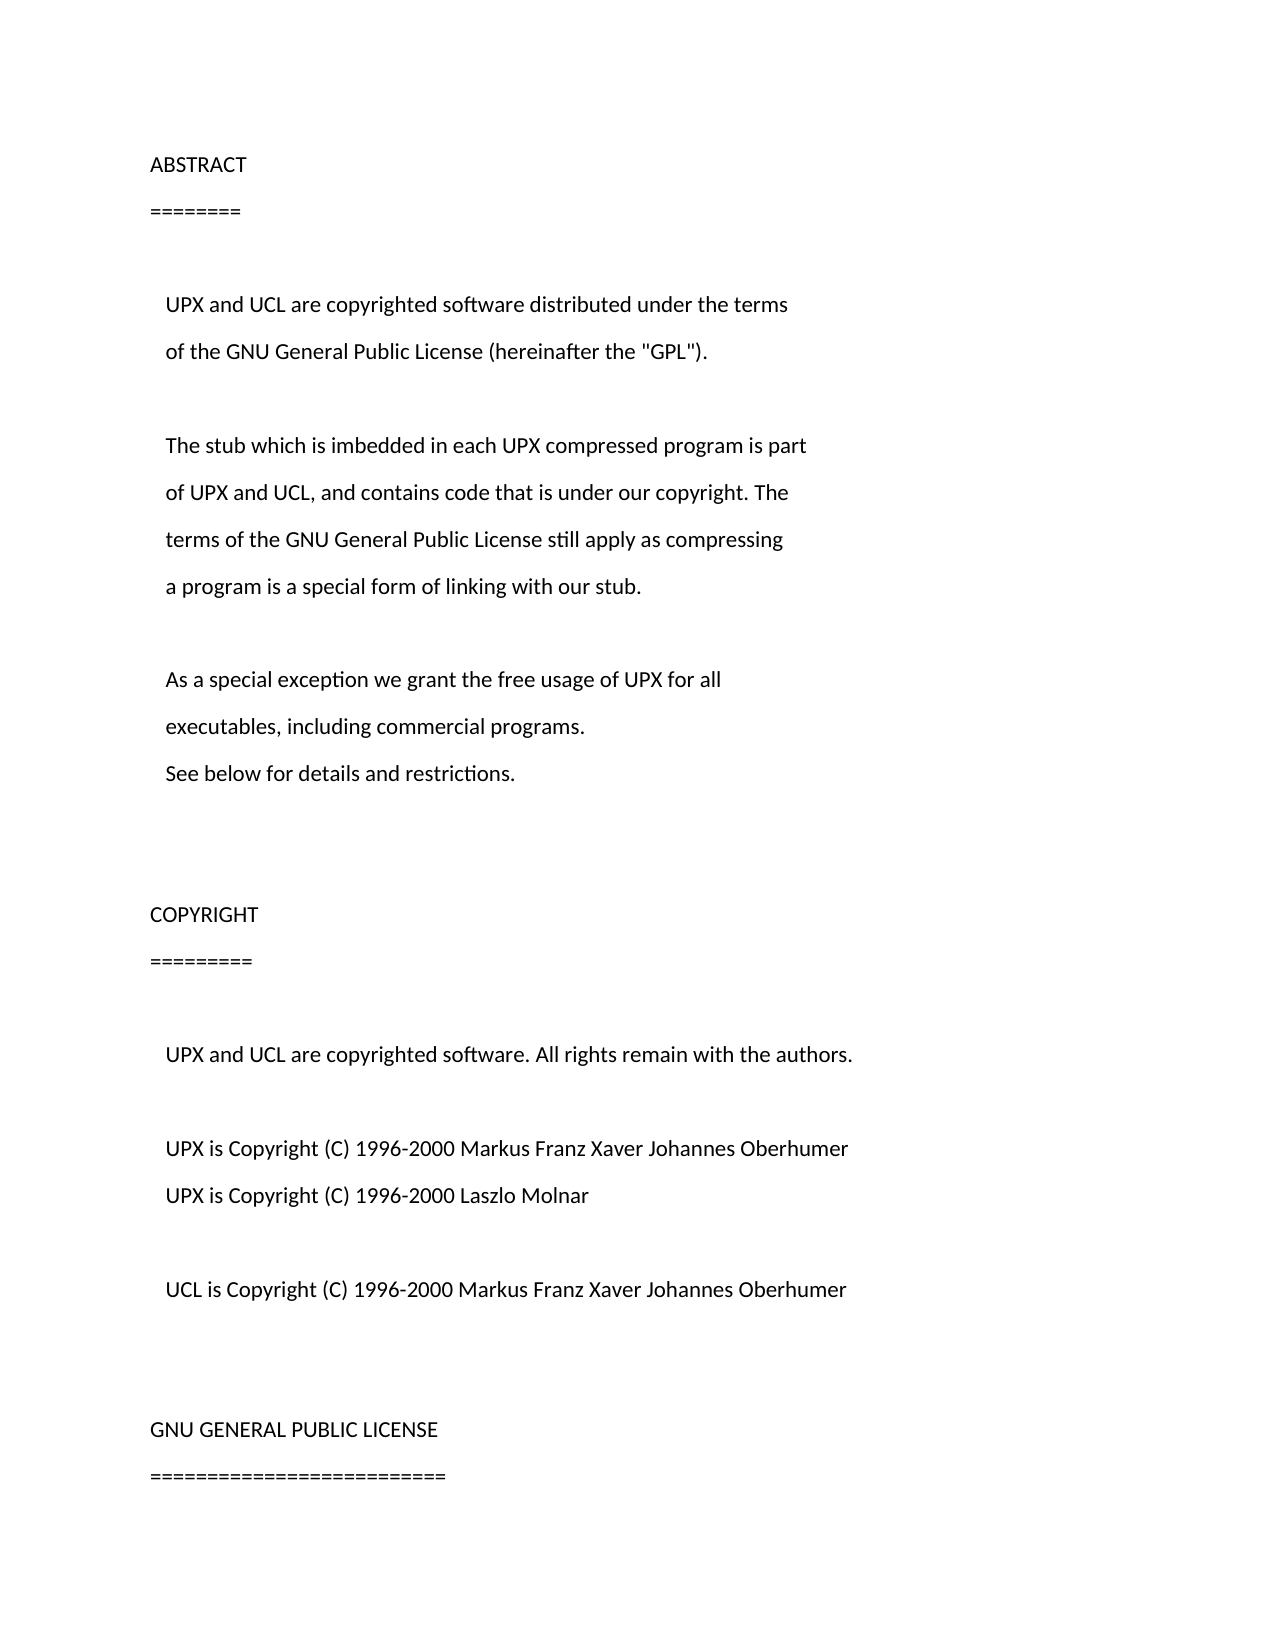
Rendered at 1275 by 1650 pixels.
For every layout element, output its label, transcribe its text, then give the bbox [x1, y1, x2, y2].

text of UPX and UCL, and contains code that is under our copyright. The [150, 478, 1125, 506]
text executables, including commercial programs. [150, 712, 1125, 741]
text of the GNU General Public License (hereinafter the "GPL"). [150, 337, 1125, 366]
text ========= [150, 947, 1125, 975]
text See below for details and restrictions. [150, 759, 1125, 787]
text COPYRIGHT [150, 900, 1125, 928]
text GNU GENERAL PUBLIC LICENSE [150, 1416, 1125, 1444]
text UPX is Copyright (C) 1996-2000 Markus Franz Xaver Johannes Oberhumer [150, 1134, 1125, 1162]
text terms of the GNU General Public License still apply as compressing [150, 525, 1125, 553]
text As a special exception we grant the free usage of UPX for all [150, 666, 1125, 694]
text UPX and UCL are copyrighted software distributed under the terms [150, 291, 1125, 319]
text The stub which is imbedded in each UPX compressed program is part [150, 431, 1125, 459]
text ========================== [150, 1462, 1125, 1491]
text a program is a special form of linking with our stub. [150, 572, 1125, 600]
text UPX is Copyright (C) 1996-2000 Laszlo Molnar [150, 1181, 1125, 1209]
text UPX and UCL are copyrighted software. All rights remain with the authors. [150, 1041, 1125, 1069]
text ABSTRACT [150, 150, 1125, 178]
text UCL is Copyright (C) 1996-2000 Markus Franz Xaver Johannes Oberhumer [150, 1275, 1125, 1303]
text ======== [150, 197, 1125, 225]
